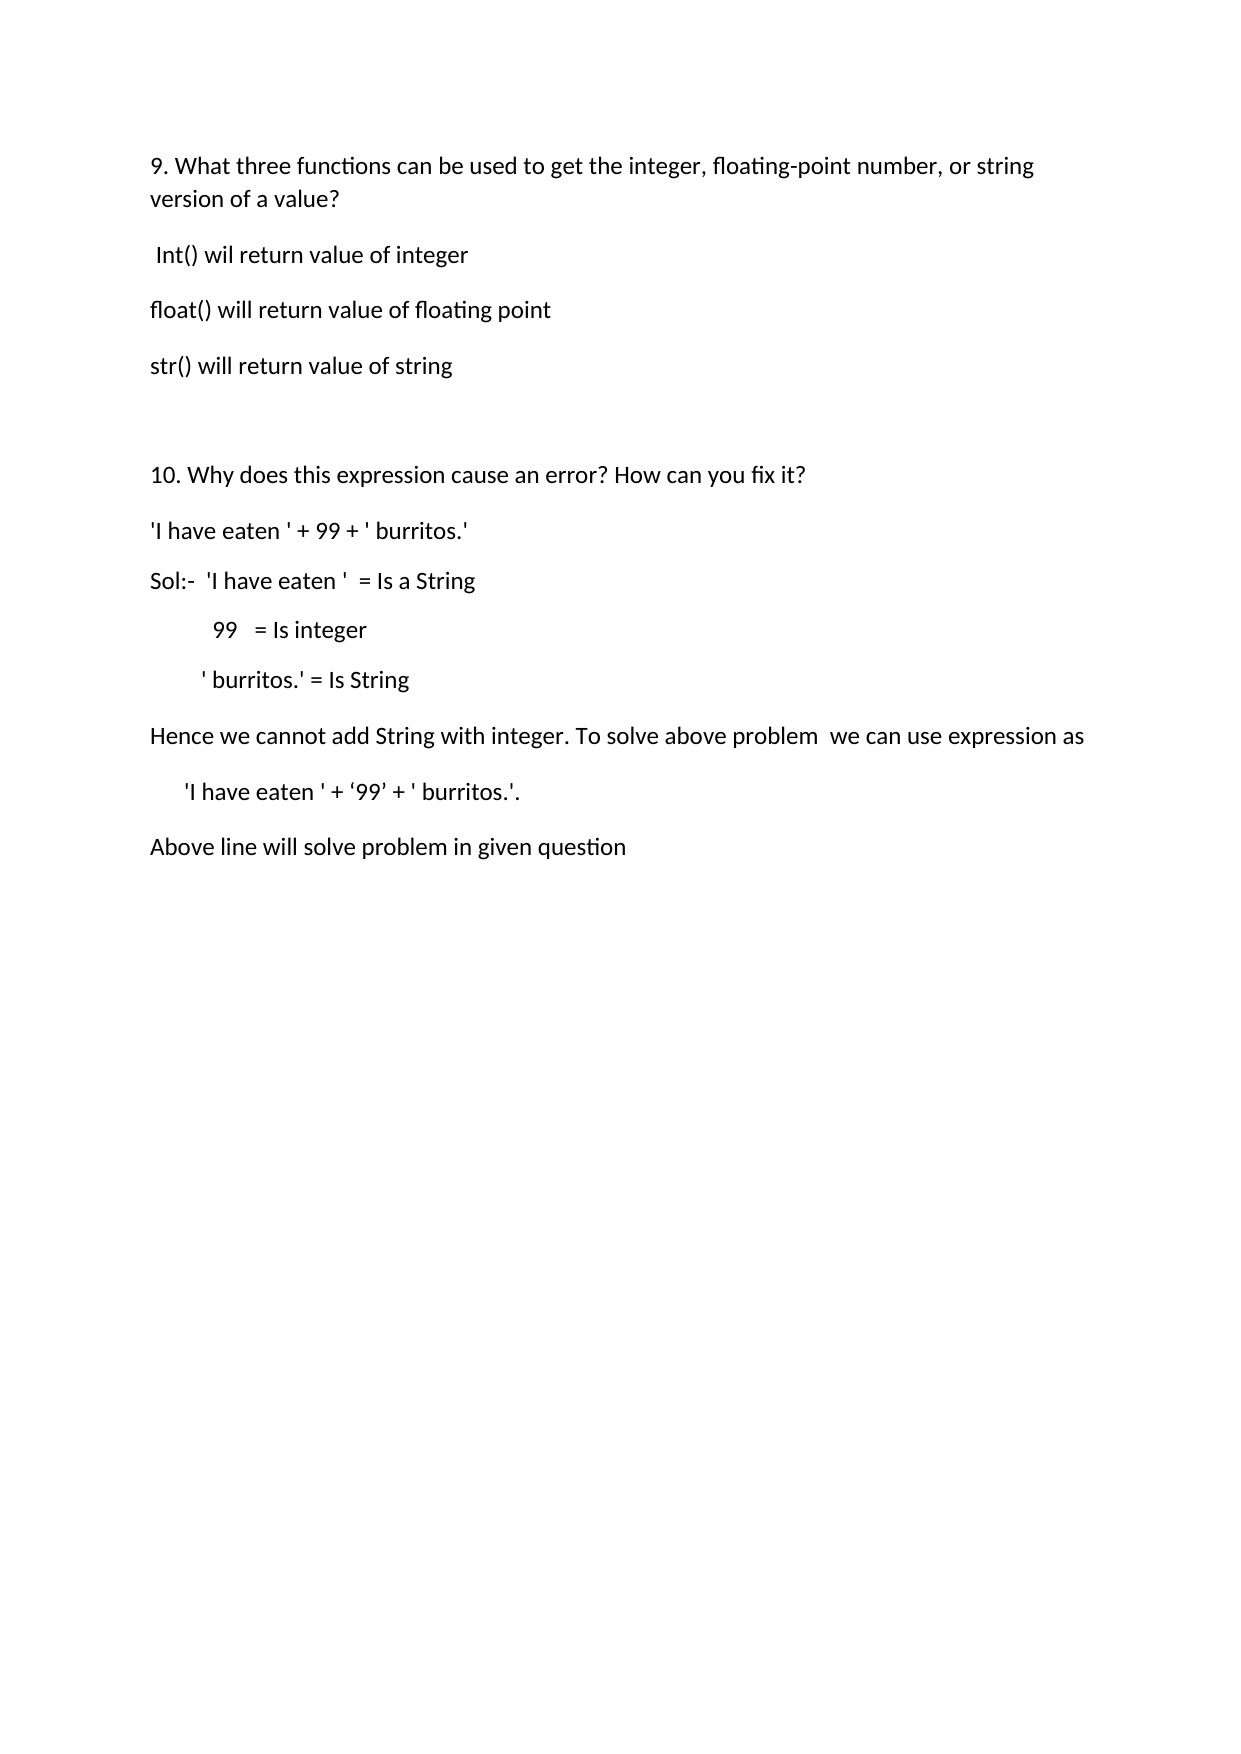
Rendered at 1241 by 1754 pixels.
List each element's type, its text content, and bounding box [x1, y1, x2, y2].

text 'I have eaten ' + 99 + ' burritos.' [150, 515, 1090, 546]
text Sol:- 'I have eaten ' = Is a String [150, 565, 1090, 595]
text float() will return value of floating point [150, 294, 1090, 325]
text 'I have eaten ' + ‘99’ + ' burritos.'. [150, 776, 1090, 806]
text 9. What three functions can be used to get the integer, floating-point number, or string version of a value? [150, 150, 1090, 213]
text str() will return value of string [150, 350, 1090, 381]
text ' burritos.' = Is String [150, 664, 1090, 694]
text Hence we cannot add String with integer. To solve above problem we can use expression as [150, 720, 1090, 750]
text 99 = Is integer [150, 614, 1090, 645]
text Above line will solve problem in given question [150, 831, 1090, 862]
text 10. Why does this expression cause an error? How can you fix it? [150, 459, 1090, 490]
text Int() wil return value of integer [150, 239, 1090, 269]
